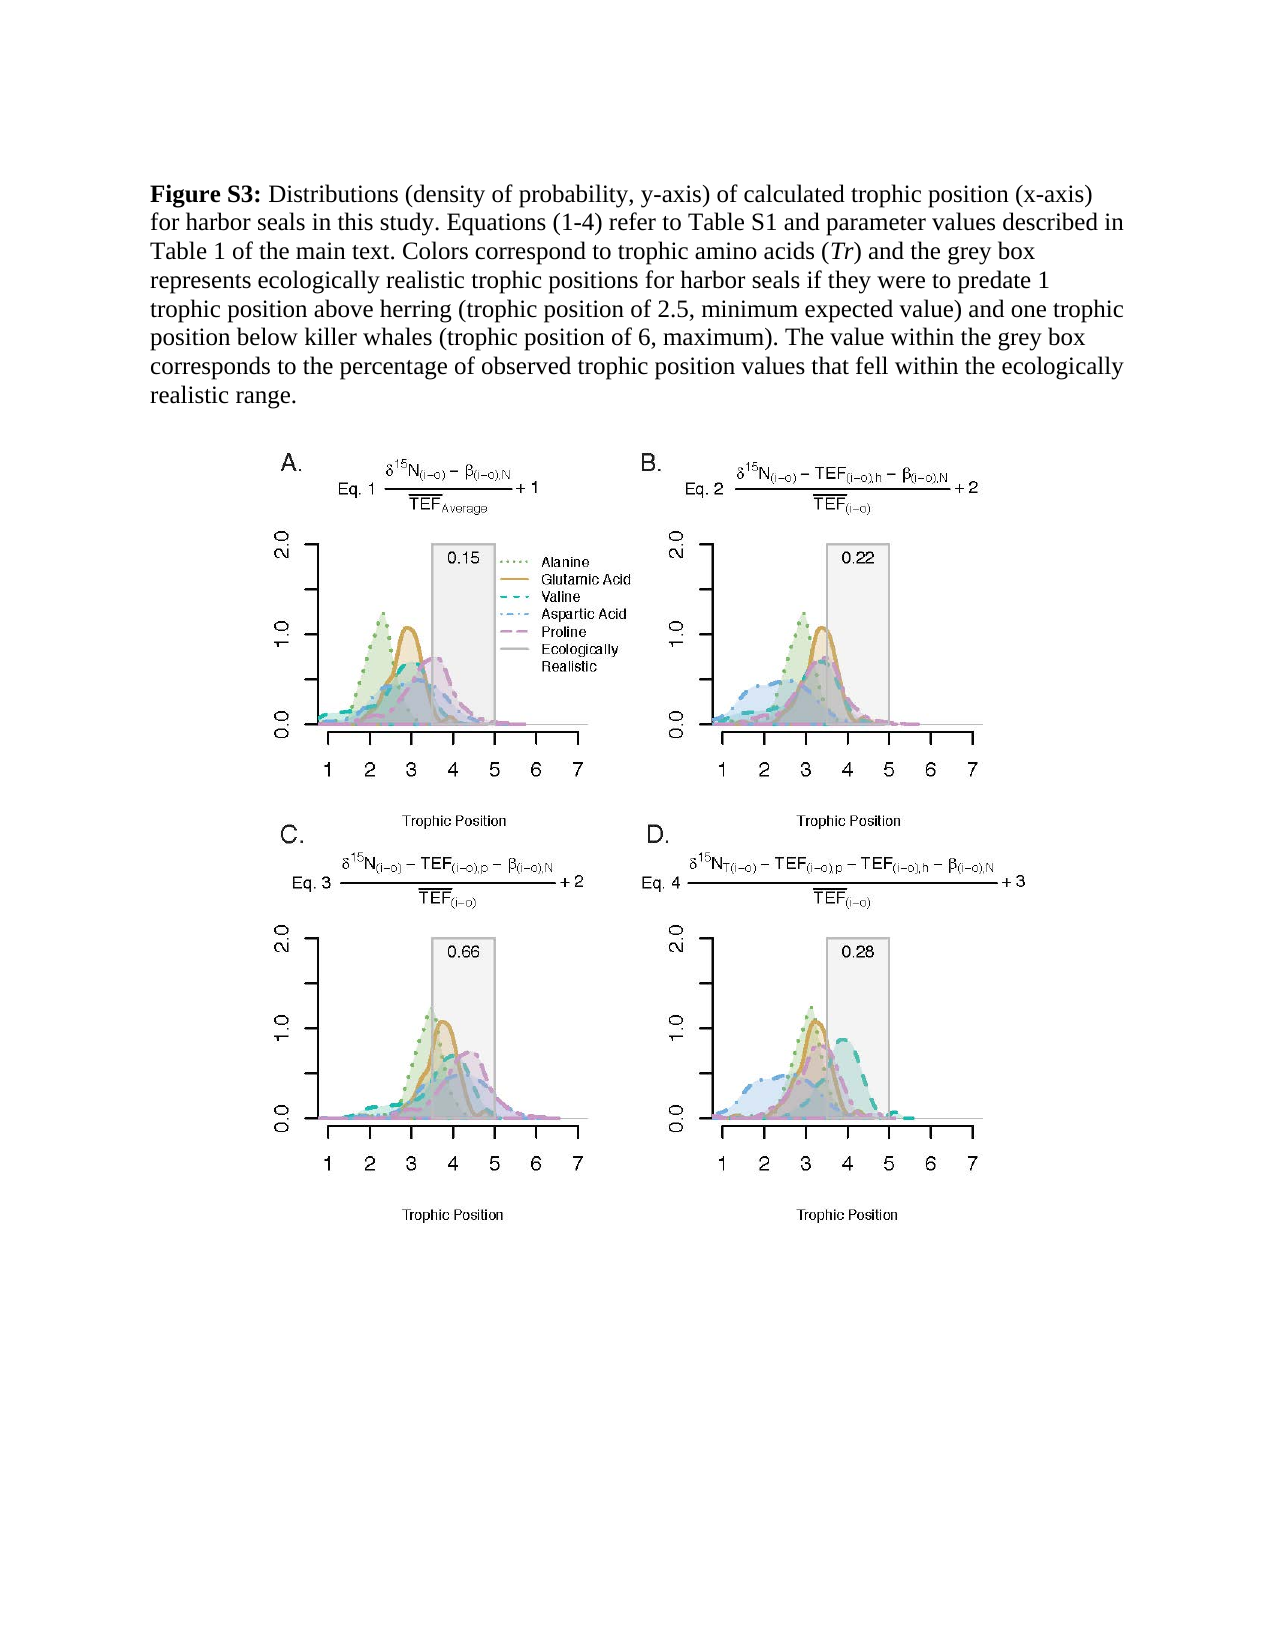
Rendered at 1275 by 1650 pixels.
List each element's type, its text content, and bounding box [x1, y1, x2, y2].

text Figure S3: Distributions (density of probability, y-axis) of calculated trophic position (x-axis) for harbor seals in this study. Equations (1-4) refer to Table S1 and parameter values described in Table 1 of the main text. Colors correspond to trophic amino acids (Tr) and the grey box represents ecologically realistic trophic positions for harbor seals if they were to predate 1 trophic position above herring (trophic position of 2.5, minimum expected value) and one trophic position below killer whales (trophic position of 6, maximum). The value within the grey box corresponds to the percentage of observed trophic position values that fell within the ecologically realistic range. [150, 179, 1125, 409]
picture [243, 437, 1032, 1225]
